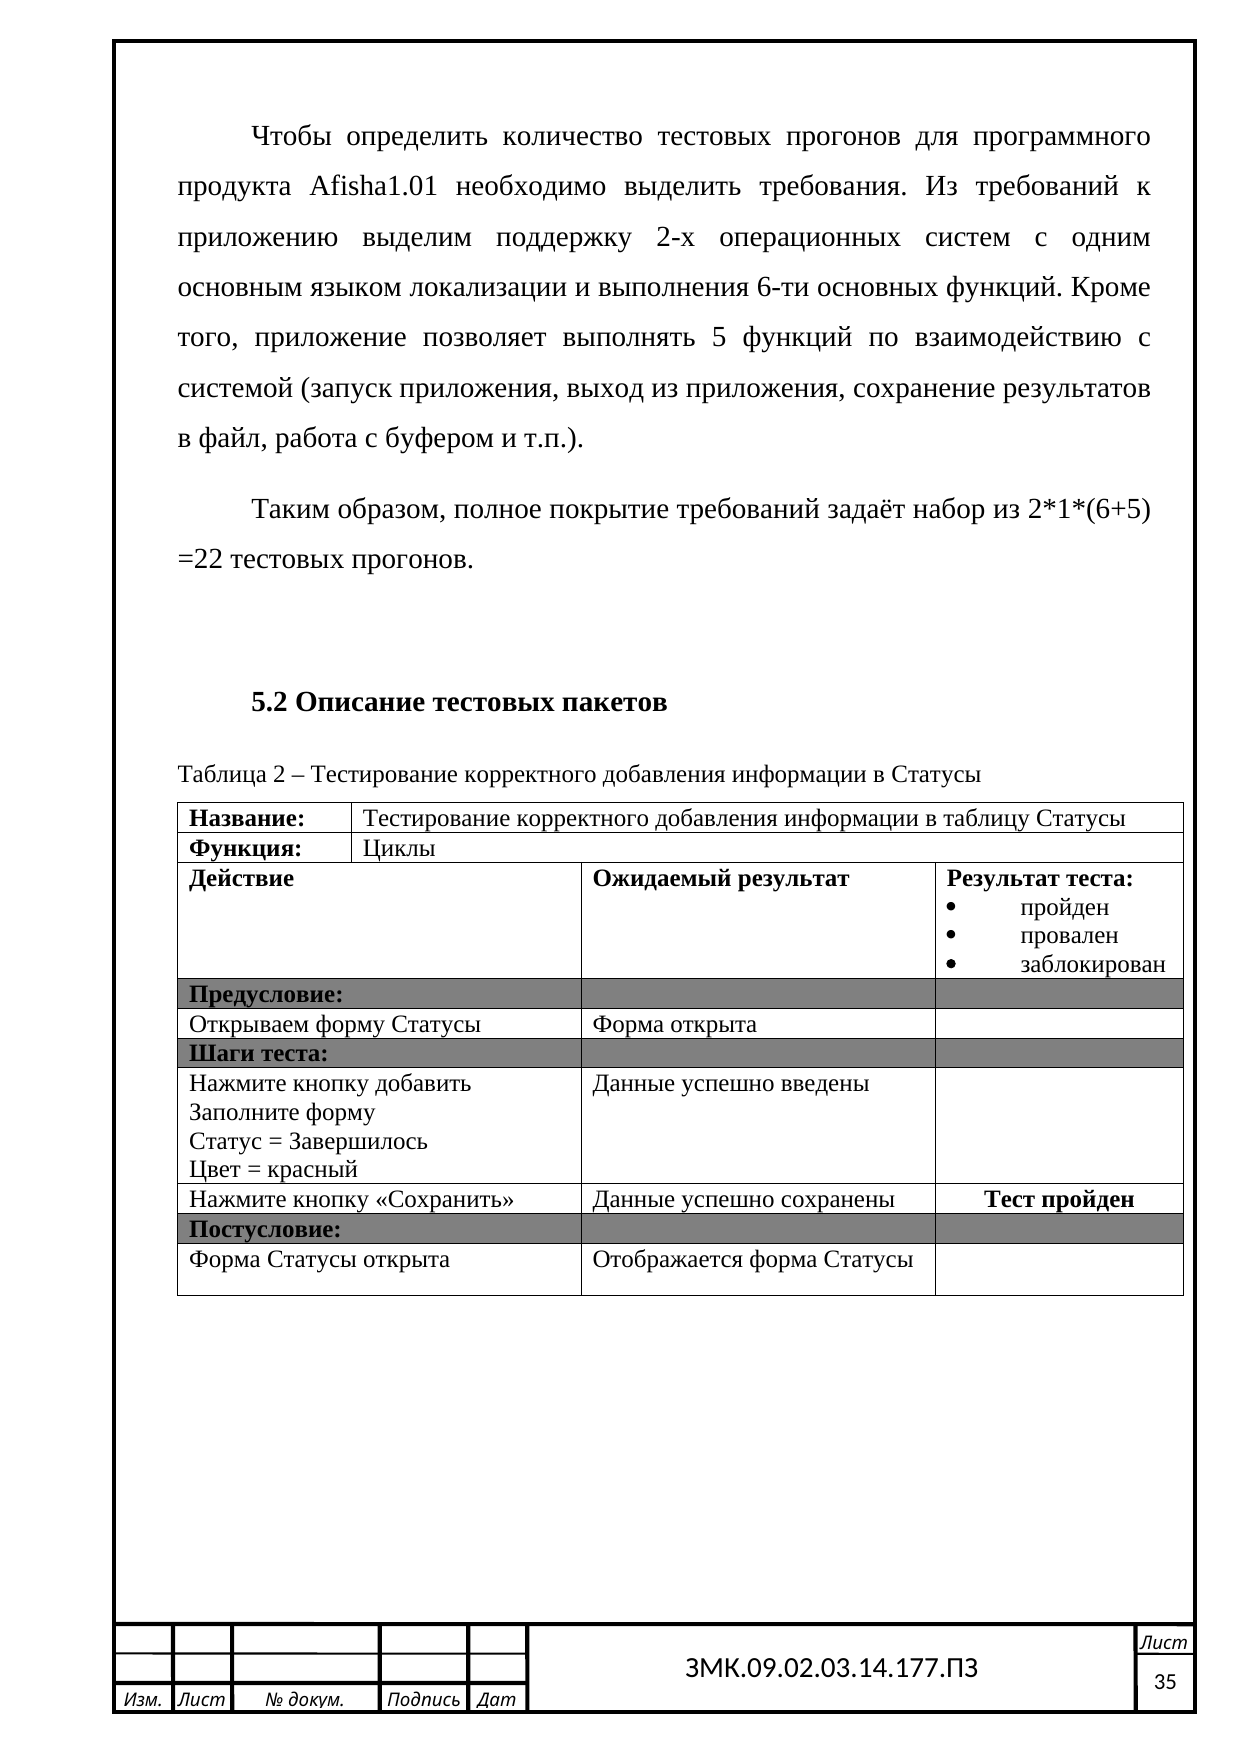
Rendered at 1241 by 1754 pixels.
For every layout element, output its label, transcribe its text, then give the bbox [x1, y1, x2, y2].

table_cell Форма Статусы открыта [178, 1244, 581, 1295]
table_cell [936, 1214, 1183, 1243]
table_cell [936, 979, 1183, 1008]
table_header Название: [178, 803, 351, 832]
table_cell Открываем форму Статусы [178, 1009, 581, 1037]
table_cell [936, 1009, 1183, 1037]
table_cell Данные успешно сохранены [582, 1184, 935, 1213]
table_cell [582, 979, 935, 1008]
table_cell Постусловие: [178, 1214, 581, 1243]
text Таблица 2 – Тестирование корректного добавления информации в Статусы [177, 759, 1152, 788]
table_cell Нажмите кнопку добавить Заполните форму Статус = Завершилось Цвет = красный [178, 1068, 581, 1183]
table_header Тестирование корректного добавления информации в таблицу Статусы [352, 803, 1183, 832]
table_cell [936, 1039, 1183, 1067]
table_cell [582, 1039, 935, 1067]
table_cell [936, 1068, 1183, 1183]
table_cell Ожидаемый результат [582, 863, 935, 978]
table_cell Циклы [352, 833, 1183, 862]
text 5.2 Описание тестовых пакетов [177, 684, 1152, 717]
table_cell Данные успешно введены [582, 1068, 935, 1183]
text Таким образом, полное покрытие требований задаёт набор из 2*1*(6+5) =22 тестовых прогонов. [177, 491, 1152, 575]
table_cell Форма открыта [582, 1009, 935, 1037]
table_cell Отображается форма Статусы [582, 1244, 935, 1295]
table_cell [936, 1244, 1183, 1295]
table_cell Действие [178, 863, 581, 978]
text Чтобы определить количество тестовых прогонов для программного продукта Afisha1.01 необходимо выделить требования. Из требований к приложению выделим поддержку 2-х операционных систем с одним основным языком локализации и выполнения 6-ти основных функций. Кроме того, приложение позволяет выполнять 5 функций по взаимодействию с системой (запуск приложения, выход из приложения, сохранение результатов в файл, работа с буфером и т.п.). [177, 118, 1152, 453]
table_cell Нажмите кнопку «Сохранить» [178, 1184, 581, 1213]
table_cell Результат теста: пройден провален заблокирован [936, 863, 1183, 978]
table_cell [582, 1214, 935, 1243]
table_cell Тест пройден [936, 1184, 1183, 1213]
table_cell Предусловие: [178, 979, 581, 1008]
table_cell Функция: [178, 833, 351, 862]
table_cell Шаги теста: [178, 1039, 581, 1067]
